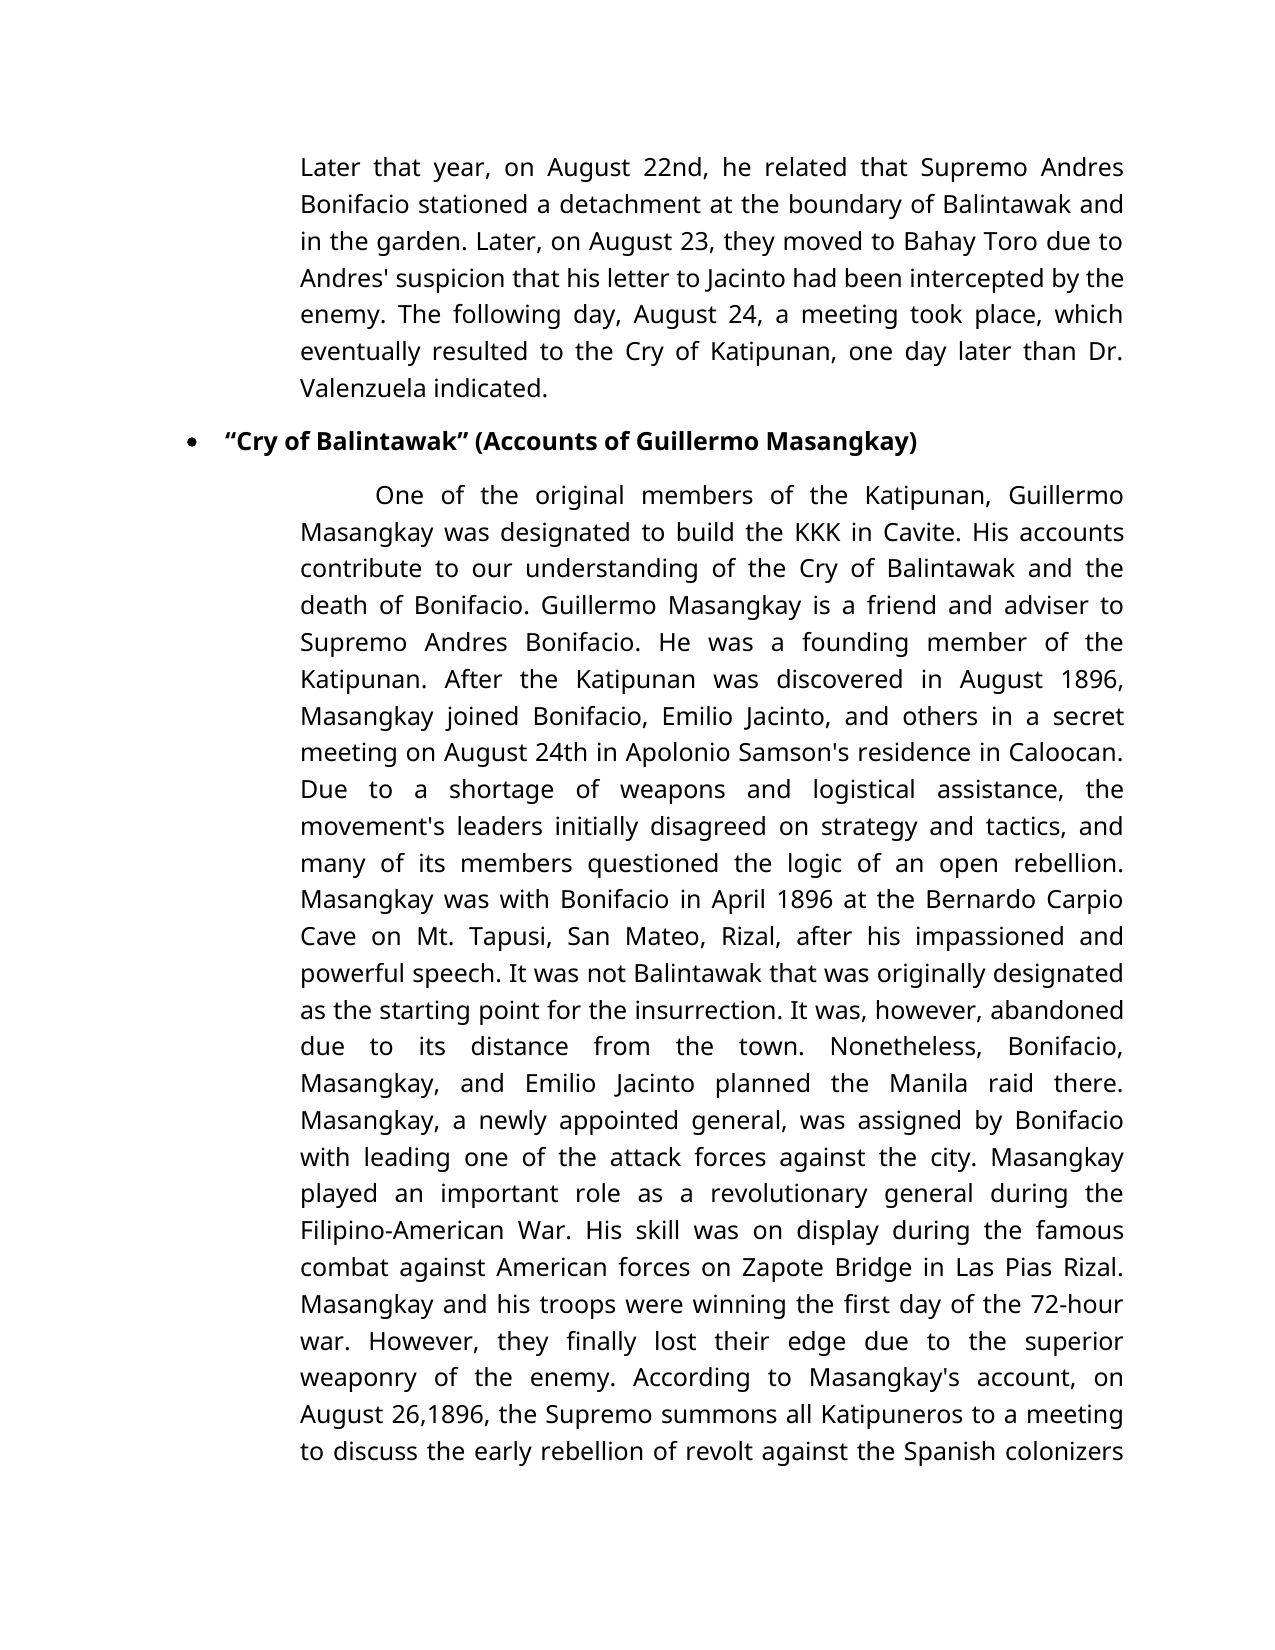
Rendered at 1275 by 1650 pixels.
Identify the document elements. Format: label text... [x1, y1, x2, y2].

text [300, 150, 1125, 405]
list “Cry of Balintawak” (Accounts of Guillermo Masangkay) [187, 424, 1125, 458]
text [300, 477, 1125, 1468]
